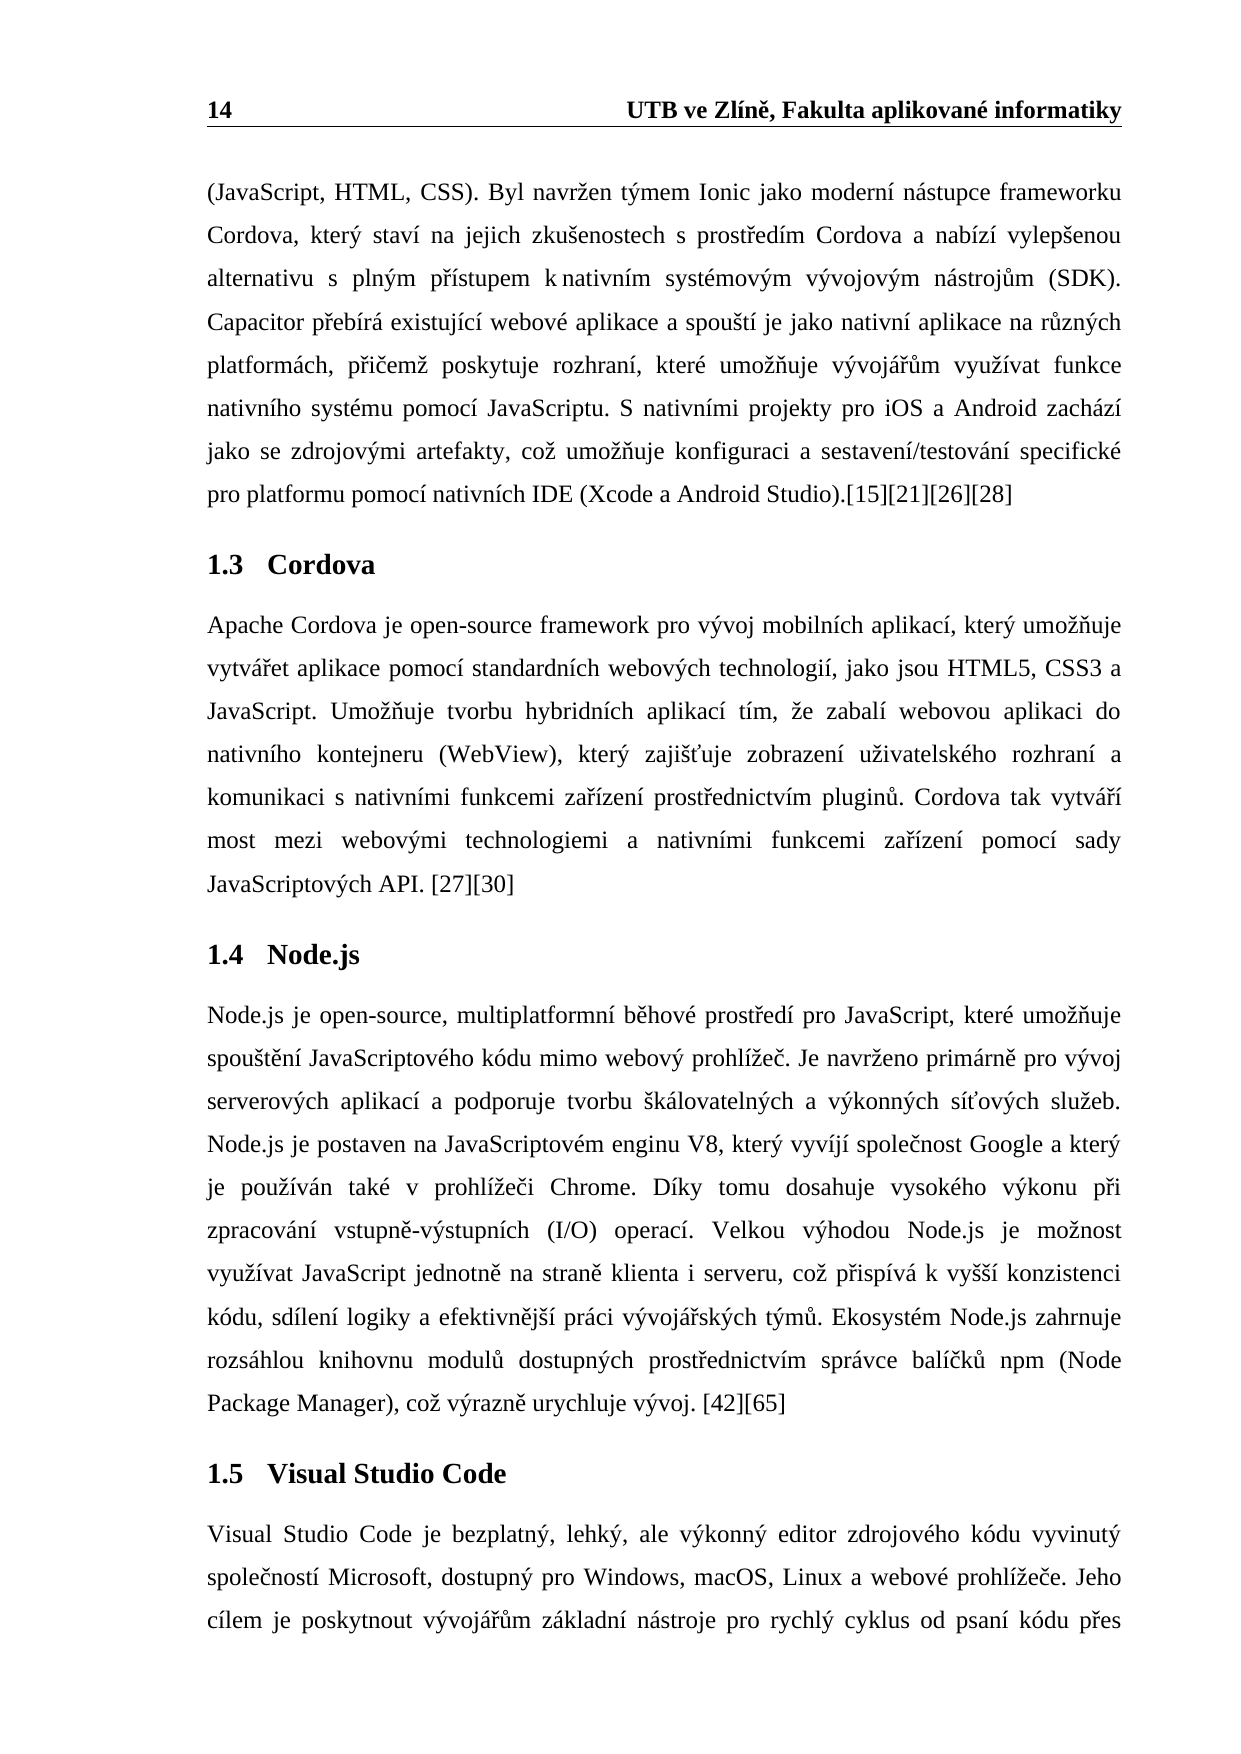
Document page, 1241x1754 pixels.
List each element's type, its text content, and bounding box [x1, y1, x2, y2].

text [207, 177, 1122, 508]
text Node.js [207, 937, 1122, 970]
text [207, 1519, 1122, 1634]
text Cordova [207, 547, 1122, 581]
text Visual Studio Code [207, 1456, 1122, 1489]
text Node.js je open-source, multiplatformní běhové prostředí pro JavaScript, které umožňuje spouštění JavaScriptového kódu mimo webový prohlížeč. Je navrženo primárně pro vývoj serverových aplikací a podporuje tvorbu škálovatelných a výkonných síťových služeb. Node.js je postaven na JavaScriptovém enginu V8, který vyvíjí společnost Google a který je používán také v prohlížeči Chrome. Díky tomu dosahuje vysokého výkonu při zpracování vstupně-výstupních (I/O) operací. Velkou výhodou Node.js je možnost využívat JavaScript jednotně na straně klienta i serveru, což přispívá k vyšší konzistenci kódu, sdílení logiky a efektivnější práci vývojářských týmů. Ekosystém Node.js zahrnuje rozsáhlou knihovnu modulů dostupných prostřednictvím správce balíčků npm (Node Package Manager), což výrazně urychluje vývoj. [42][65] [207, 1000, 1122, 1417]
text Apache Cordova je open-source framework pro vývoj mobilních aplikací, který umožňuje vytvářet aplikace pomocí standardních webových technologií, jako jsou HTML5, CSS3 a JavaScript. Umožňuje tvorbu hybridních aplikací tím, že zabalí webovou aplikaci do nativního kontejneru (WebView), který zajišťuje zobrazení uživatelského rozhraní a komunikaci s nativními funkcemi zařízení prostřednictvím pluginů. Cordova tak vytváří most mezi webovými technologiemi a nativními funkcemi zařízení pomocí sady JavaScriptových API. [27][30] [207, 610, 1122, 897]
